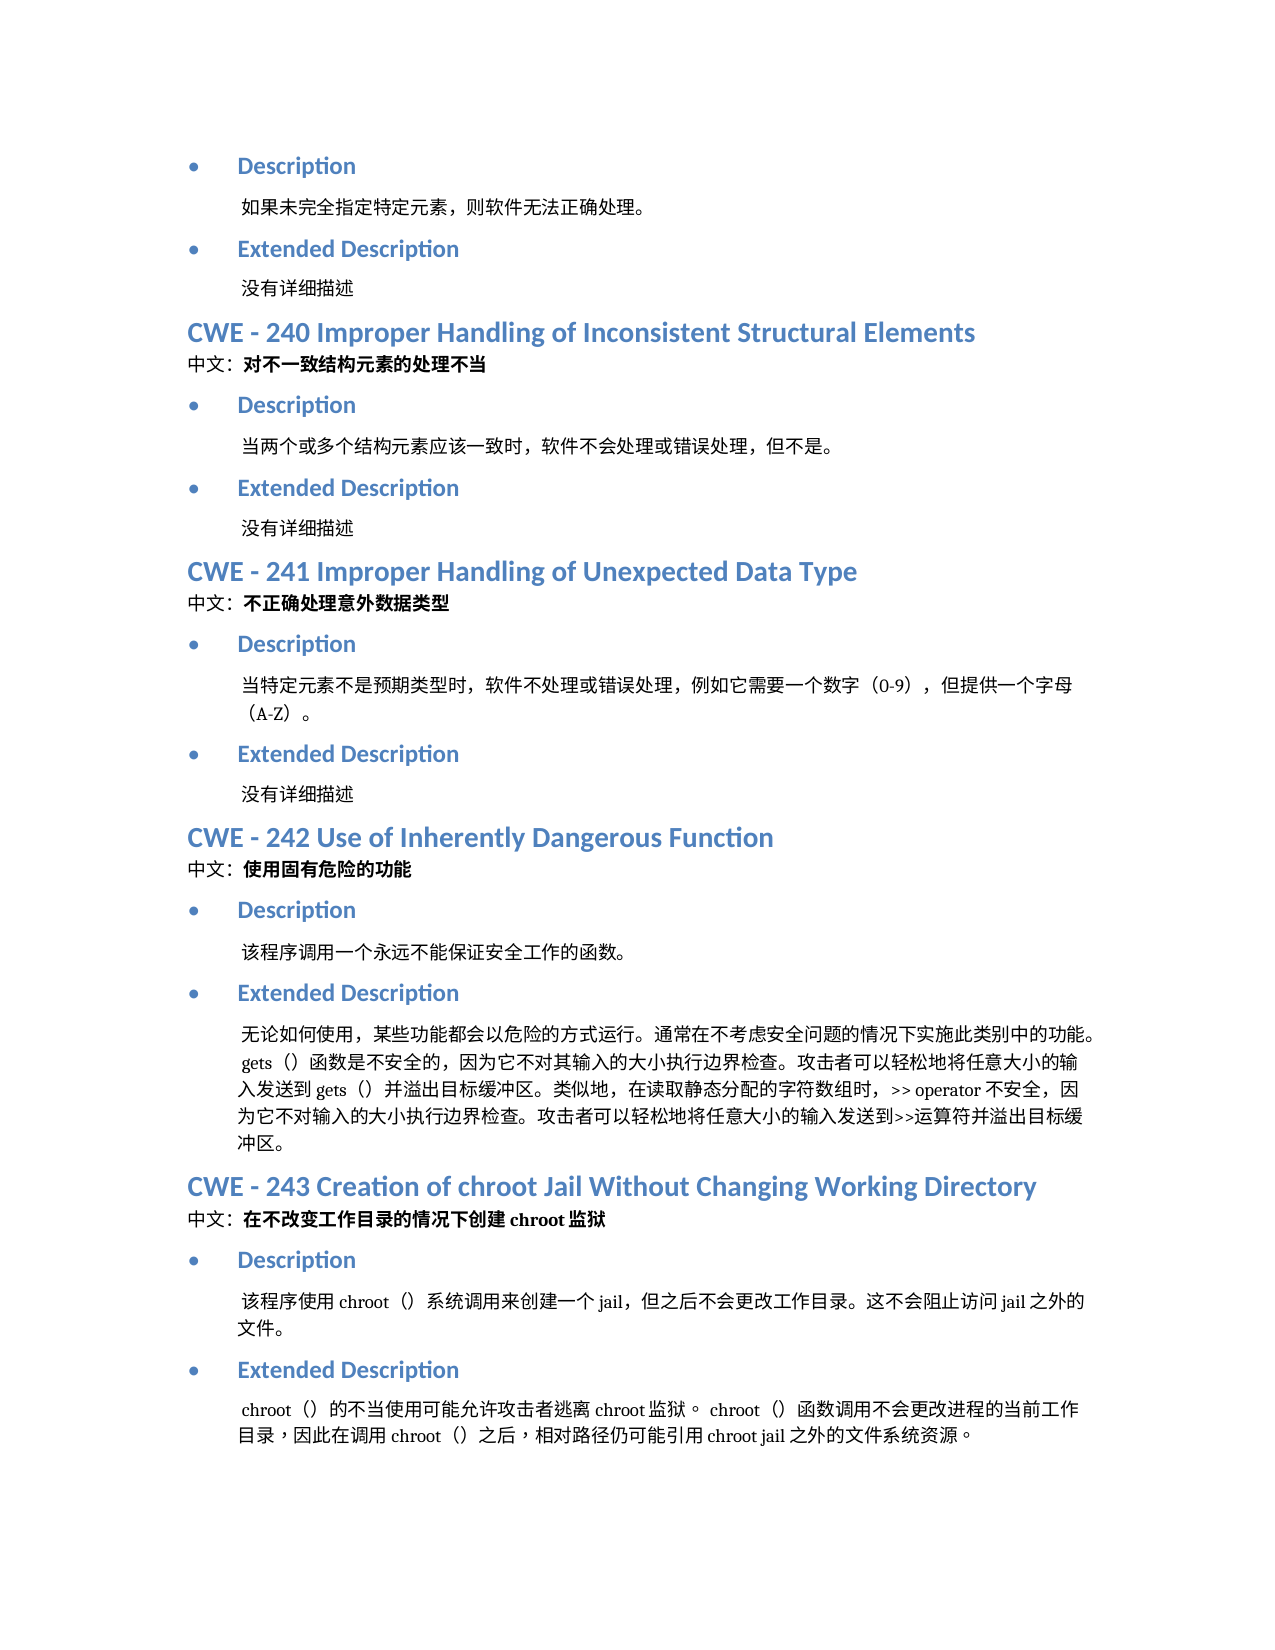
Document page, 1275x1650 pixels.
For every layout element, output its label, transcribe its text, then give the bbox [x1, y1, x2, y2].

list 当特定元素不是预期类型时，软件不处理或错误处理，例如它需要一个数字（0-9），但提供一个字母（A-Z）。 [187, 671, 1087, 726]
subtitle Extended Description [187, 233, 1087, 263]
list 当两个或多个结构元素应该一致时，软件不会处理或错误处理，但不是。 [187, 432, 1087, 459]
subtitle Extended Description [187, 1354, 1087, 1384]
list 该程序使用chroot（）系统调用来创建一个jail，但之后不会更改工作目录。这不会阻止访问jail之外的文件。 [187, 1287, 1087, 1341]
subtitle Description [187, 389, 1087, 419]
text 中文：使用固有危险的功能 [187, 855, 1087, 882]
list 无论如何使用，某些功能都会以危险的方式运行。通常在不考虑安全问题的情况下实施此类别中的功能。 gets（）函数是不安全的，因为它不对其输入的大小执行边界检查。攻击者可以轻松地将任意大小的输入发送到gets（）并溢出目标缓冲区。类似地，在读取静态分配的字符数组时，>> operator不安全，因为它不对输入的大小执行边界检查。攻击者可以轻松地将任意大小的输入发送到>>运算符并溢出目标缓冲区。 [187, 1020, 1087, 1156]
list 该程序调用一个永远不能保证安全工作的函数。 [187, 937, 1087, 964]
list 没有详细描述 [187, 276, 1087, 301]
subtitle Description [187, 150, 1087, 181]
subtitle CWE - 243 Creation of chroot Jail Without Changing Working Directory [187, 1168, 1087, 1204]
text 中文：不正确处理意外数据类型 [187, 588, 1087, 616]
subtitle Description [187, 628, 1087, 659]
subtitle Extended Description [187, 977, 1087, 1008]
list 如果未完全指定特定元素，则软件无法正确处理。 [187, 193, 1087, 220]
subtitle Description [187, 894, 1087, 925]
text 中文：在不改变工作目录的情况下创建chroot监狱 [187, 1204, 1087, 1231]
subtitle Extended Description [187, 472, 1087, 502]
subtitle Description [187, 1244, 1087, 1274]
subtitle CWE - 240 Improper Handling of Inconsistent Structural Elements [187, 314, 1087, 349]
list 没有详细描述 [187, 515, 1087, 540]
text 中文：对不一致结构元素的处理不当 [187, 349, 1087, 377]
subtitle Extended Description [187, 738, 1087, 768]
subtitle CWE - 241 Improper Handling of Unexpected Data Type [187, 553, 1087, 588]
list chroot（）的不当使用可能允许攻击者逃离chroot监狱。 chroot（）函数调用不会更改进程的当前工作目录，因此在调用chroot（）之后，相对路径仍可能引用chroot jail之外的文件系统资源。 [187, 1397, 1087, 1448]
subtitle CWE - 242 Use of Inherently Dangerous Function [187, 819, 1087, 855]
list 没有详细描述 [187, 781, 1087, 807]
